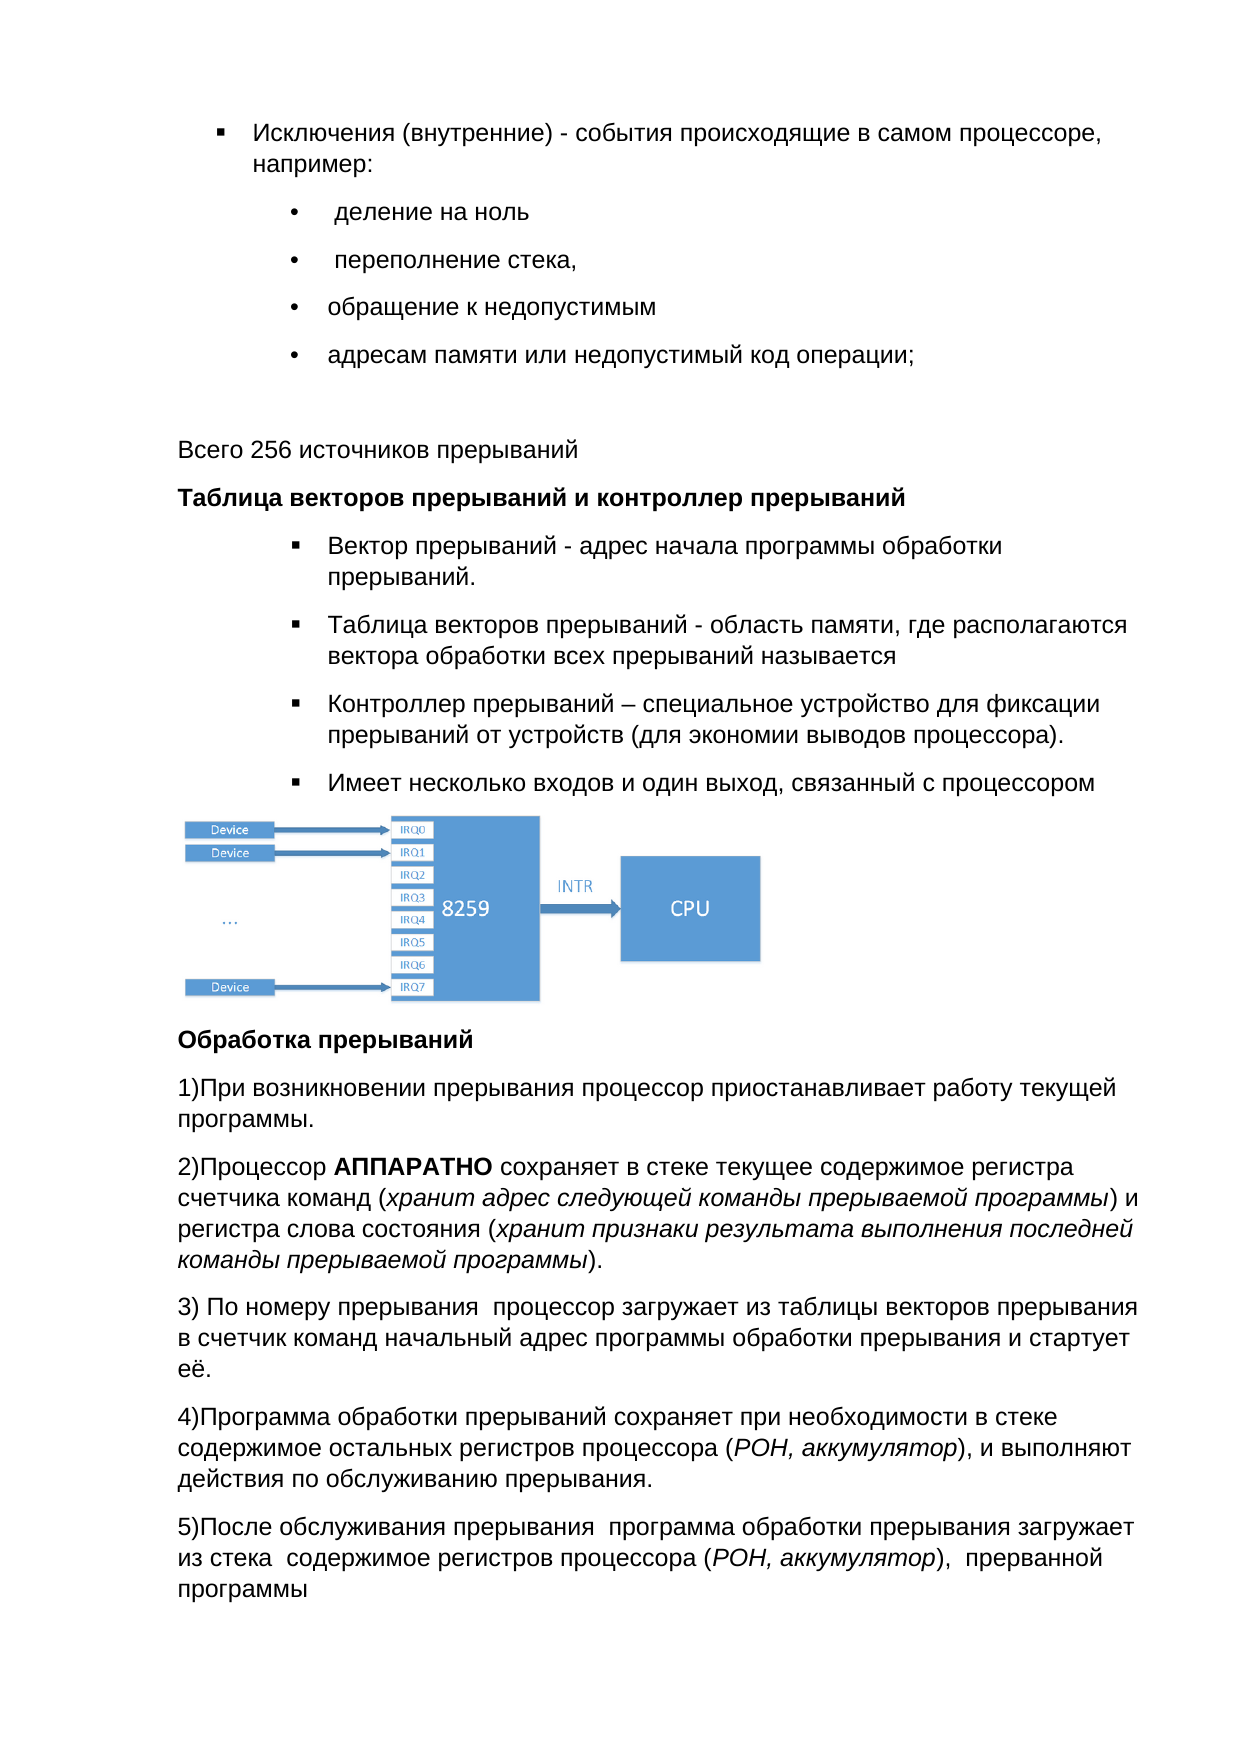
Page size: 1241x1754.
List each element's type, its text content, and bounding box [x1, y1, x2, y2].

text 2)Процессор АППАРАТНО сохраняет в стеке текущее содержимое регистра счетчика команд (хранит адрес следующей команды прерываемой программы) и регистра слова состояния (хранит признаки результата выполнения последней команды прерываемой программы). [177, 1152, 1152, 1273]
list адресам памяти или недопустимый код операции; [290, 340, 1152, 369]
list переполнение стека, [290, 245, 1152, 273]
text 5)После обслуживания прерывания программа обработки прерывания загружает из стека содержимое регистров процессора (РОН, аккумулятор), прерванной программы [177, 1512, 1152, 1603]
list Контроллер прерываний – специальное устройство для фиксации прерываний от устройств (для экономии выводов процессора). [290, 689, 1152, 748]
list Таблица векторов прерываний - область памяти, где располагаются вектора обработки всех прерываний называется [290, 610, 1152, 670]
list обращение к недопустимым [290, 292, 1152, 321]
text Всего 256 источников прерываний [177, 436, 1152, 464]
list Вектор прерываний - адрес начала программы обработки прерываний. [290, 531, 1152, 591]
text 3) По номеру прерывания процессор загружает из таблицы векторов прерывания в счетчик команд начальный адрес программы обработки прерывания и стартует её. [177, 1292, 1152, 1383]
list Имеет несколько входов и один выход, связанный с процессором [290, 767, 1152, 796]
text Обработка прерываний [177, 1025, 1152, 1054]
picture [177, 815, 771, 1007]
text 1)При возникновении прерывания процессор приостанавливает работу текущей программы. [177, 1073, 1152, 1133]
text Таблица векторов прерываний и контроллер прерываний [177, 483, 1152, 512]
list Исключения (внутренние) - события происходящие в самом процессоре, например: [215, 118, 1152, 178]
text 4)Программа обработки прерываний сохраняет при необходимости в стеке содержимое остальных регистров процессора (РОН, аккумулятор), и выполняют действия по обслуживанию прерывания. [177, 1402, 1152, 1493]
list деление на ноль [290, 197, 1152, 226]
